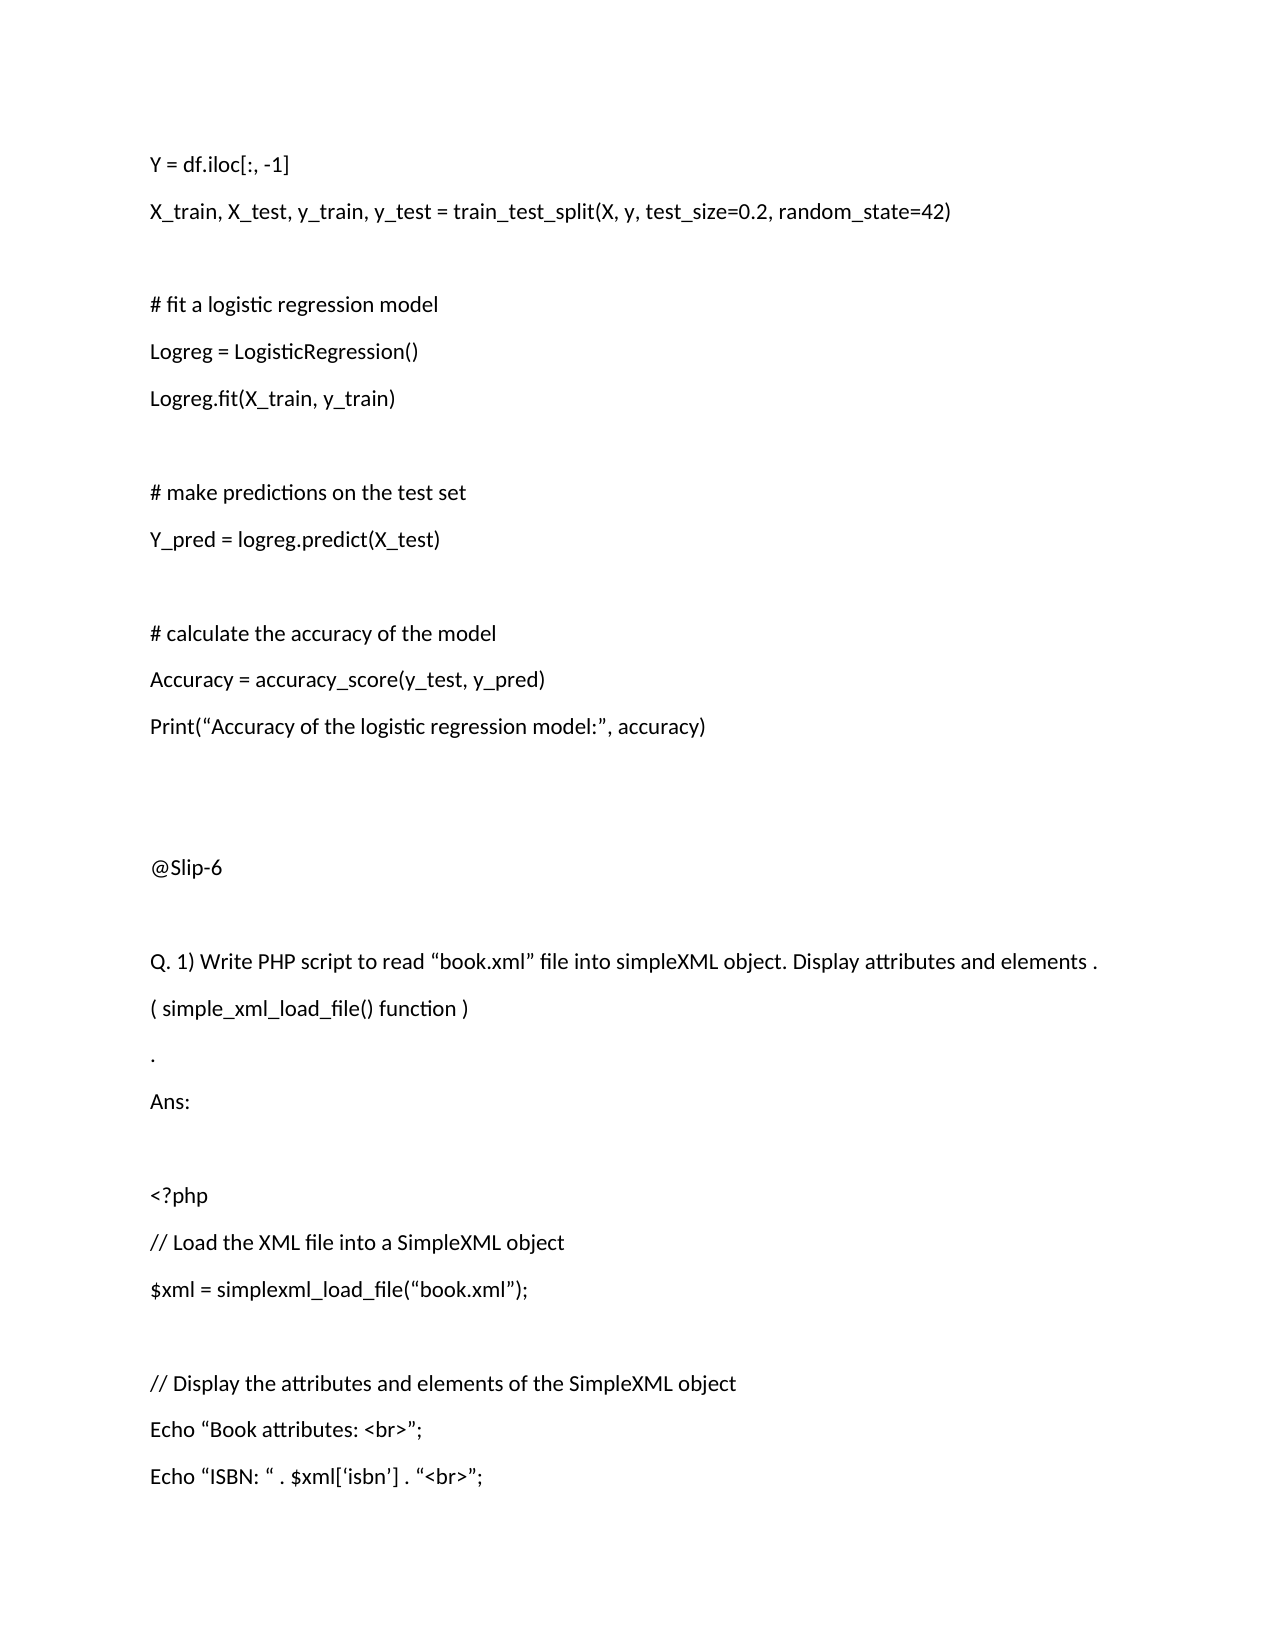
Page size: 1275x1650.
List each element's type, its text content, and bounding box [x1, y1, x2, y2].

text X_train, X_test, y_train, y_test = train_test_split(X, y, test_size=0.2, random_state=42) [150, 197, 1125, 225]
text $xml = simplexml_load_file(“book.xml”); [150, 1275, 1125, 1303]
text Logreg = LogisticRegression() [150, 337, 1125, 366]
text Y_pred = logreg.predict(X_test) [150, 525, 1125, 553]
text Print(“Accuracy of the logistic regression model:”, accuracy) [150, 712, 1125, 741]
text Q. 1) Write PHP script to read “book.xml” file into simpleXML object. Display attributes and elements . [150, 947, 1125, 975]
text # calculate the accuracy of the model [150, 619, 1125, 647]
text # make predictions on the test set [150, 478, 1125, 506]
text // Display the attributes and elements of the SimpleXML object [150, 1369, 1125, 1397]
text Y = df.iloc[:, -1] [150, 150, 1125, 178]
text @Slip-6 [150, 853, 1125, 881]
text Echo “Book attributes: <br>”; [150, 1416, 1125, 1444]
text Accuracy = accuracy_score(y_test, y_pred) [150, 666, 1125, 694]
text <?php [150, 1181, 1125, 1209]
text . [150, 1041, 1125, 1069]
text // Load the XML file into a SimpleXML object [150, 1228, 1125, 1256]
text Logreg.fit(X_train, y_train) [150, 384, 1125, 412]
text ( simple_xml_load_file() function ) [150, 994, 1125, 1022]
text Echo “ISBN: “ . $xml[‘isbn’] . “<br>”; [150, 1462, 1125, 1491]
text Ans: [150, 1087, 1125, 1116]
text # fit a logistic regression model [150, 291, 1125, 319]
